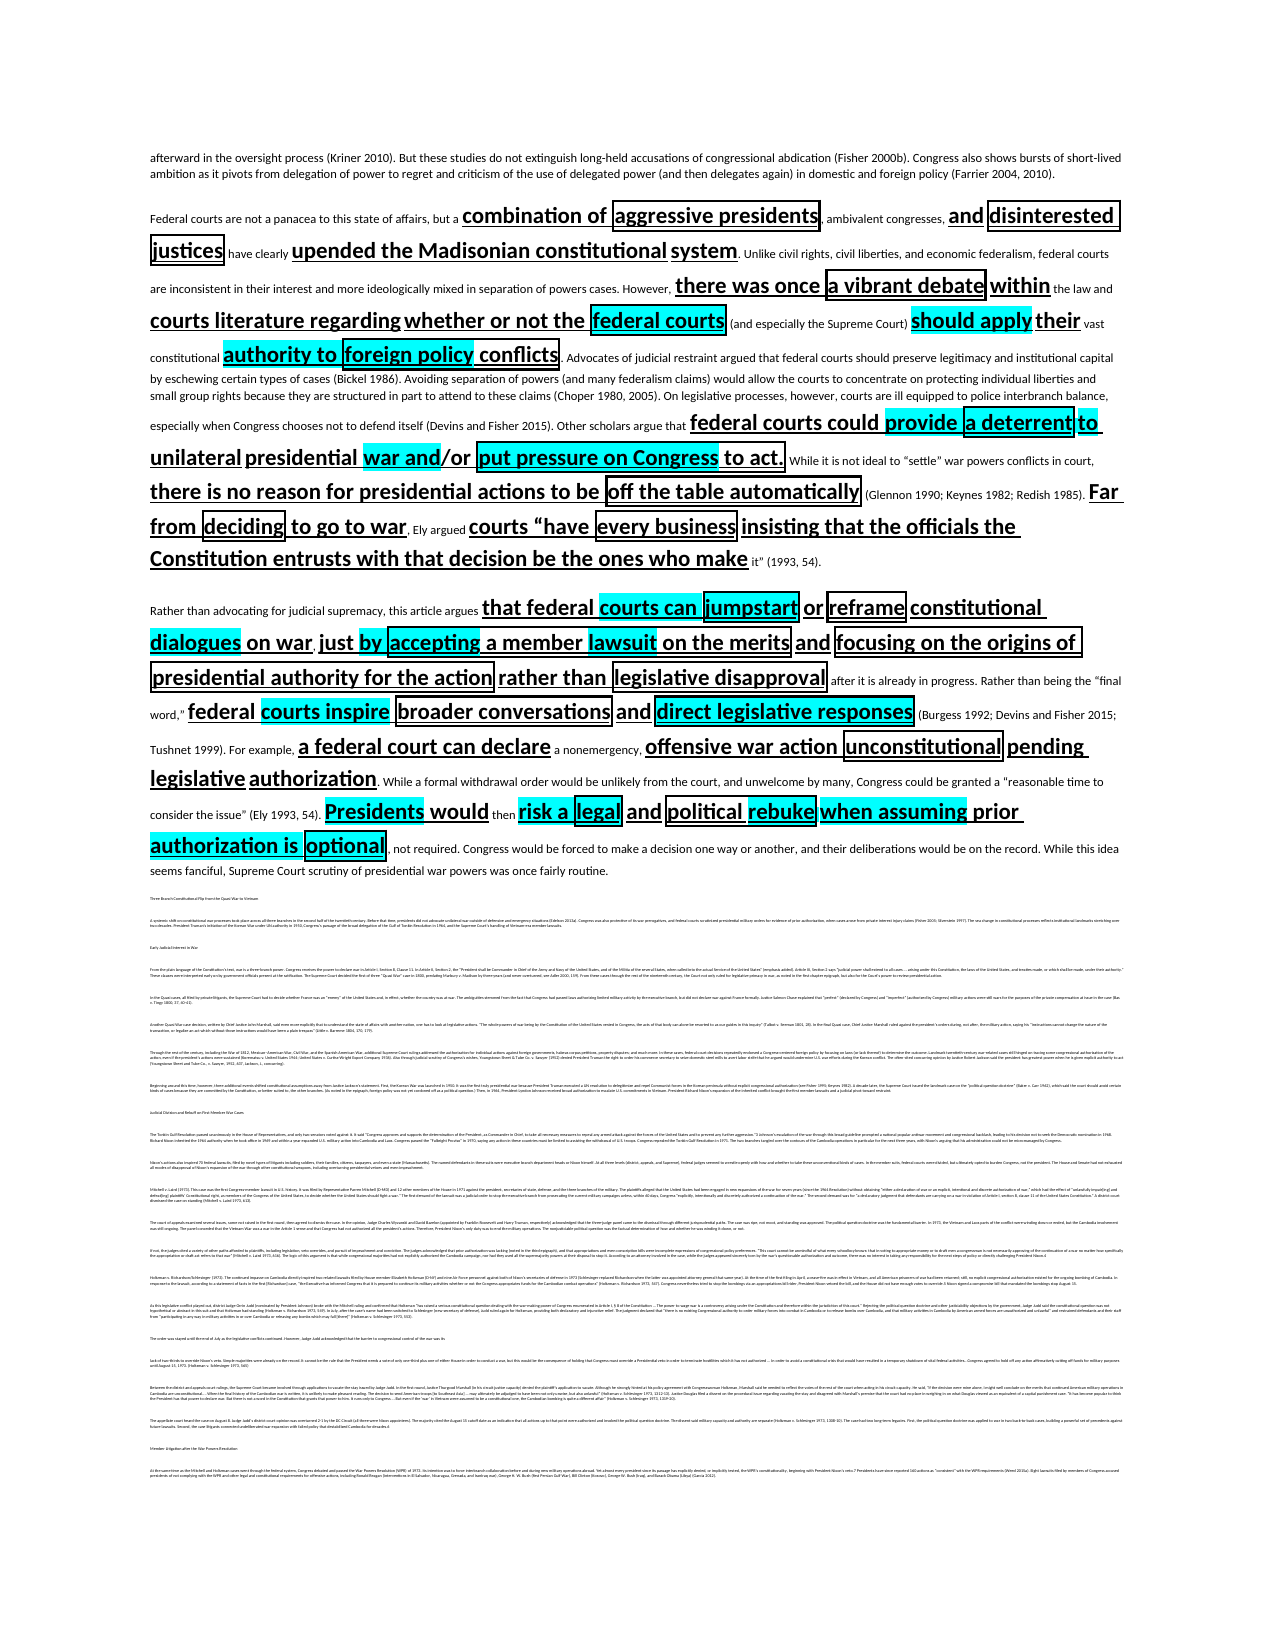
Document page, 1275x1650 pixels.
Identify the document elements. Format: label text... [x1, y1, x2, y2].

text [150, 150, 1125, 182]
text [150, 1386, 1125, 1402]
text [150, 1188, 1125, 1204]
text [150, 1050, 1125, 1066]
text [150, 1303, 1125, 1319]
text Rather than advocating for judicial supremacy, this article argues that federal courts can jumpstart or reframe constitutional dialogues on war, just by accepting a member lawsuit on the merits and focusing on the origins of presidential authority for the action rather than legislative disapproval after it is already in progress. Rather than being the “final word,” federal courts inspire broader conversations and direct legislative responses (Burgess 1992; Devins and Fisher 2015; Tushnet 1999). For example, a federal court can declare a nonemergency, offensive war action unconstitutional pending legislative authorization. While a formal withdrawal order would be unlikely from the court, and unwelcome by many, Congress could be granted a “reasonable time to consider the issue” (Ely 1993, 54). Presidents would then risk a legal and political rebuke when assuming prior authorization is optional, not required. Congress would be forced to make a decision one way or another, and their deliberations would be on the record. While this idea seems fanciful, Supreme Court scrutiny of presidential war powers was once fairly routine. [150, 591, 1125, 878]
text Federal courts are not a panacea to this state of affairs, but a combination of aggressive presidents, ambivalent congresses, and disinterested justices have clearly upended the Madisonian constitutional system. Unlike civil rights, civil liberties, and economic federalism, federal courts are inconsistent in their interest and more ideologically mixed in separation of powers cases. However, there was once a vibrant debate within the law and courts literature regarding whether or not the federal courts (and especially the Supreme Court) should apply their vast constitutional authority to foreign policy conflicts. Advocates of judicial restraint argued that federal courts should preserve legitimacy and institutional capital by eschewing certain types of cases (Bickel 1986). Avoiding separation of powers (and many federalism claims) would allow the courts to concentrate on protecting individual liberties and small group rights because they are structured in part to attend to these claims (Choper 1980, 2005). On legislative processes, however, courts are ill equipped to police interbranch balance, especially when Congress chooses not to defend itself (Devins and Fisher 2015). Other scholars argue that federal courts could provide a deterrent to unilateral presidential war and/or put pressure on Congress to act. While it is not ideal to “settle” war powers conflicts in court, there is no reason for presidential actions to be off the table automatically (Glennon 1990; Keynes 1982; Redish 1985). Far from deciding to go to war, Ely argued courts “have every business insisting that the officials the Constitution entrusts with that decision be the ones who make it” (1993, 54). [150, 199, 1125, 572]
